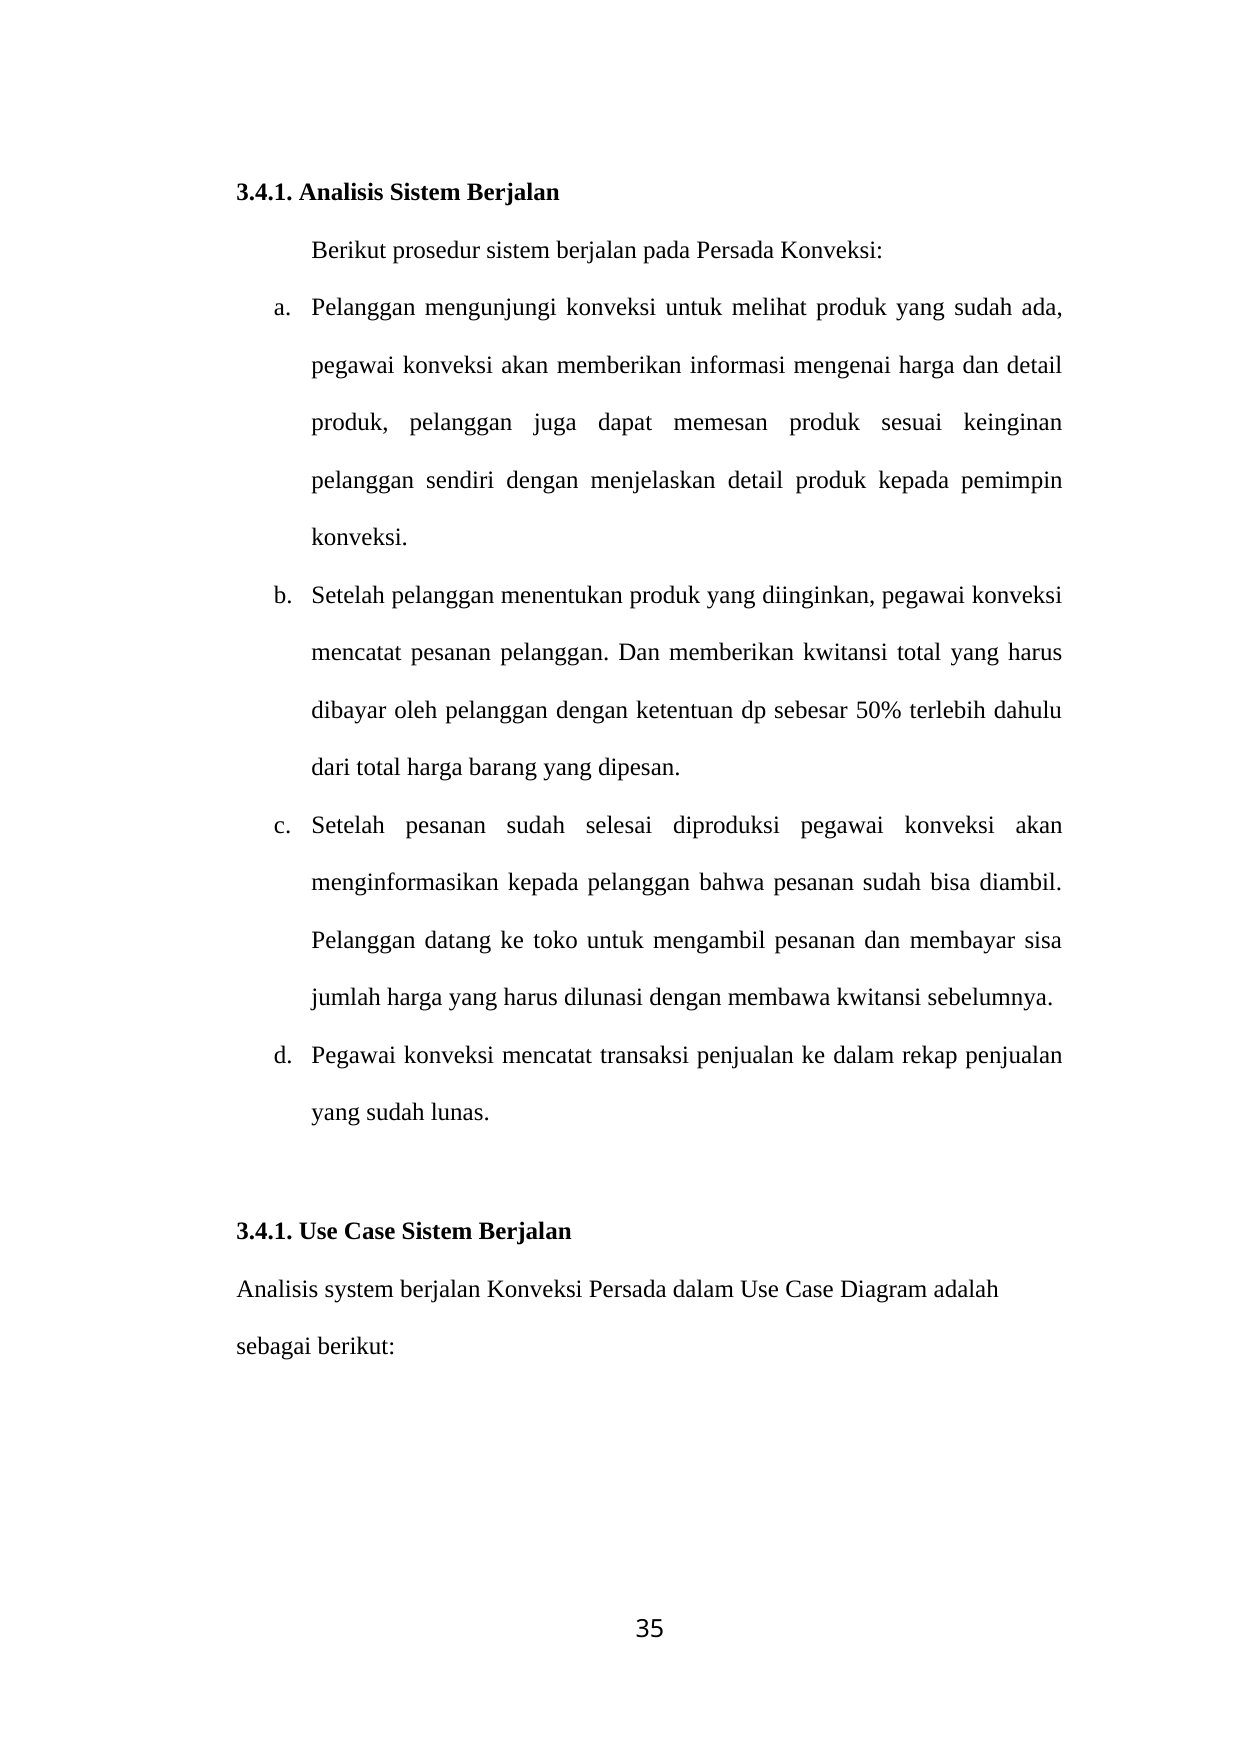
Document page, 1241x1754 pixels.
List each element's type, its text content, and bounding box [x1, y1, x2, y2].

list Setelah pelanggan menentukan produk yang diinginkan, pegawai konveksi mencatat pesanan pelanggan. Dan memberikan kwitansi total yang harus dibayar oleh pelanggan dengan ketentuan dp sebesar 50% terlebih dahulu dari total harga barang yang dipesan. [274, 580, 1063, 781]
subtitle 3.4.1. Use Case Sistem Berjalan [236, 1216, 1063, 1245]
subtitle 3.4.1. Analisis Sistem Berjalan [236, 177, 1063, 206]
text Berikut prosedur sistem berjalan pada Persada Konveksi: [311, 235, 1063, 263]
list Pelanggan mengunjungi konveksi untuk melihat produk yang sudah ada, pegawai konveksi akan memberikan informasi mengenai harga dan detail produk, pelanggan juga dapat memesan produk sesuai keinginan pelanggan sendiri dengan menjelaskan detail produk kepada pemimpin konveksi. [274, 292, 1063, 551]
text Analisis system berjalan Konveksi Persada dalam Use Case Diagram adalah sebagai berikut: [236, 1274, 1063, 1360]
list Pegawai konveksi mencatat transaksi penjualan ke dalam rekap penjualan yang sudah lunas. [274, 1040, 1063, 1126]
list Setelah pesanan sudah selesai diproduksi pegawai konveksi akan menginformasikan kepada pelanggan bahwa pesanan sudah bisa diambil. Pelanggan datang ke toko untuk mengambil pesanan dan membayar sisa jumlah harga yang harus dilunasi dengan membawa kwitansi sebelumnya. [274, 810, 1063, 1011]
